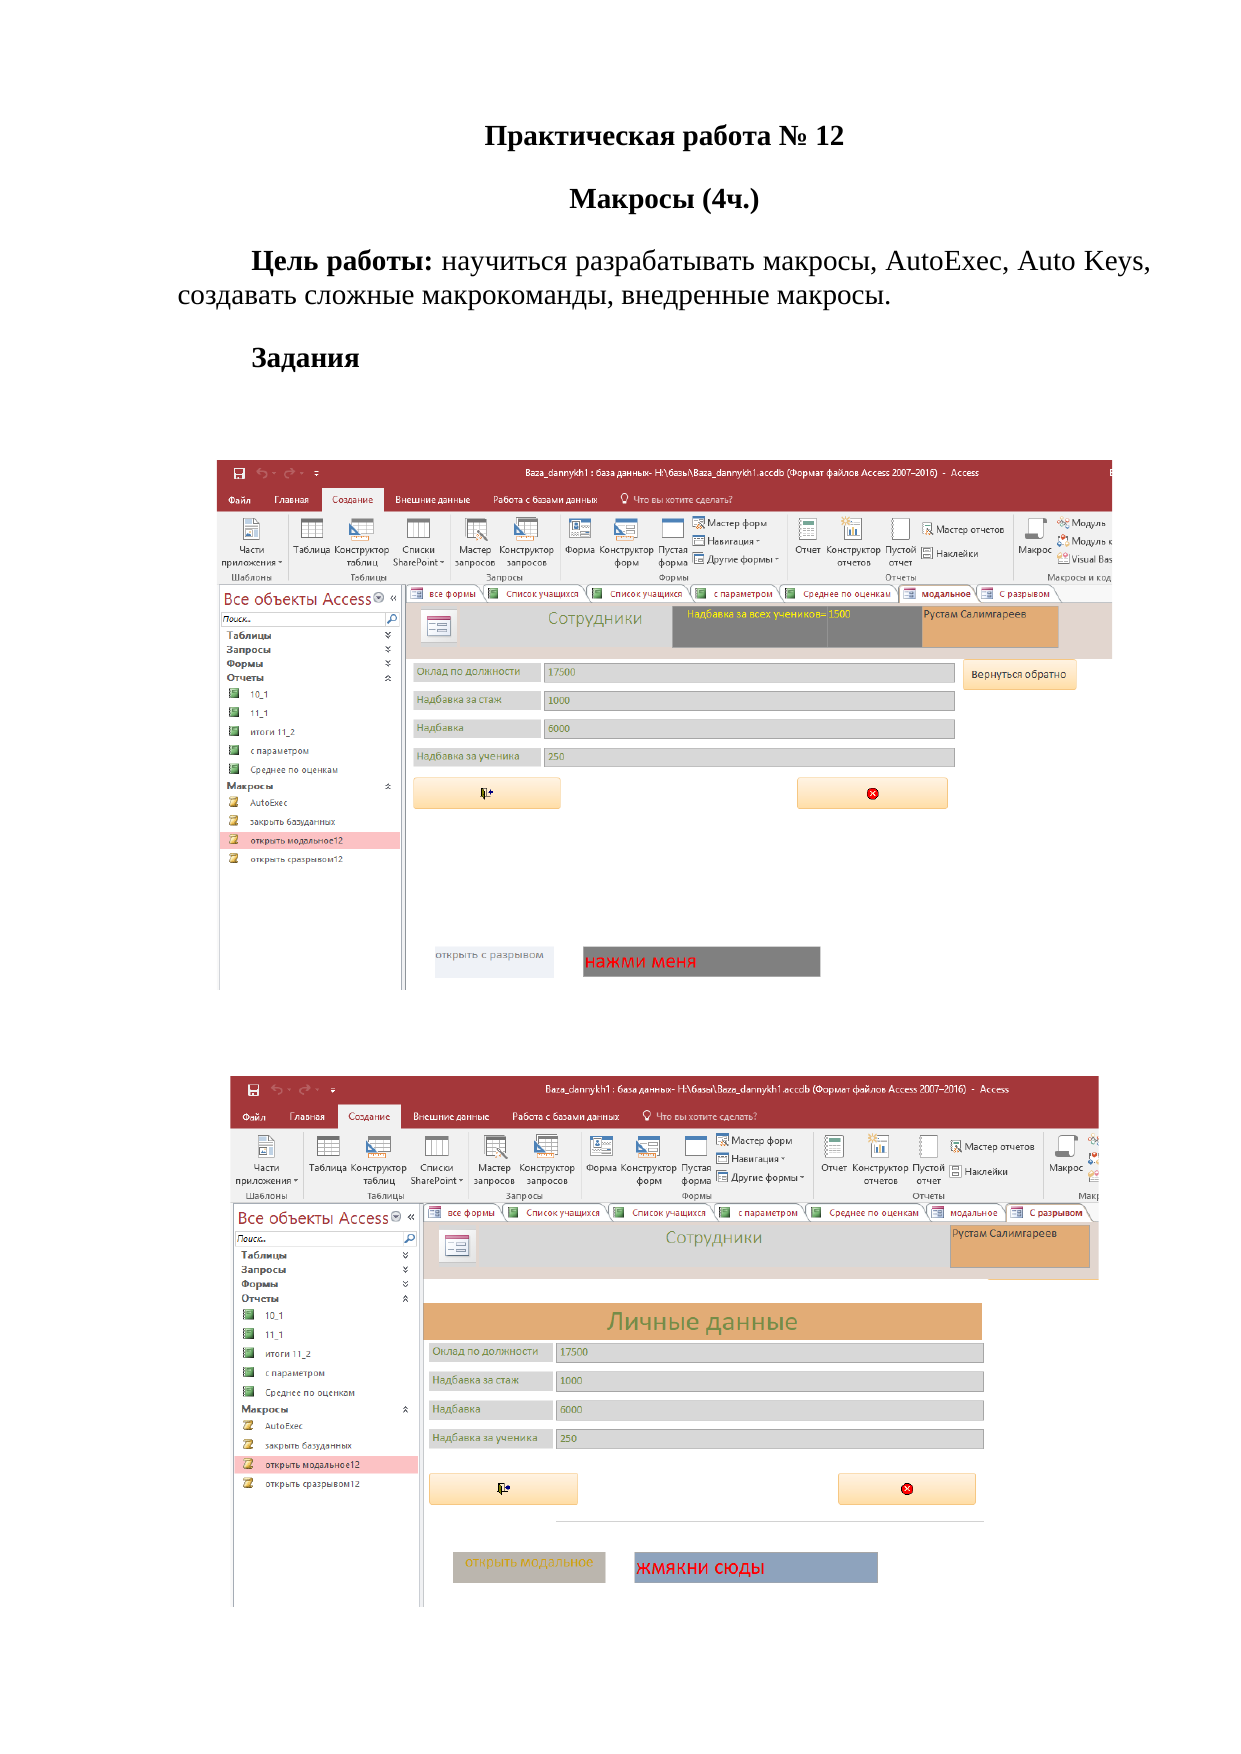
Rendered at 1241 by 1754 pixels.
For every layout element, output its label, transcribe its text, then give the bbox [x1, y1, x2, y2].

picture [230, 1076, 1099, 1607]
text Задания [177, 340, 1152, 373]
picture [216, 460, 1113, 990]
text Практическая работа № 12 [177, 118, 1152, 152]
text Цель работы: научиться разрабатывать макросы, AutoExec, Auto Keys, создавать сложные макрокоманды, внедренные макросы. [177, 243, 1152, 311]
text Макросы (4ч.) [177, 181, 1152, 214]
